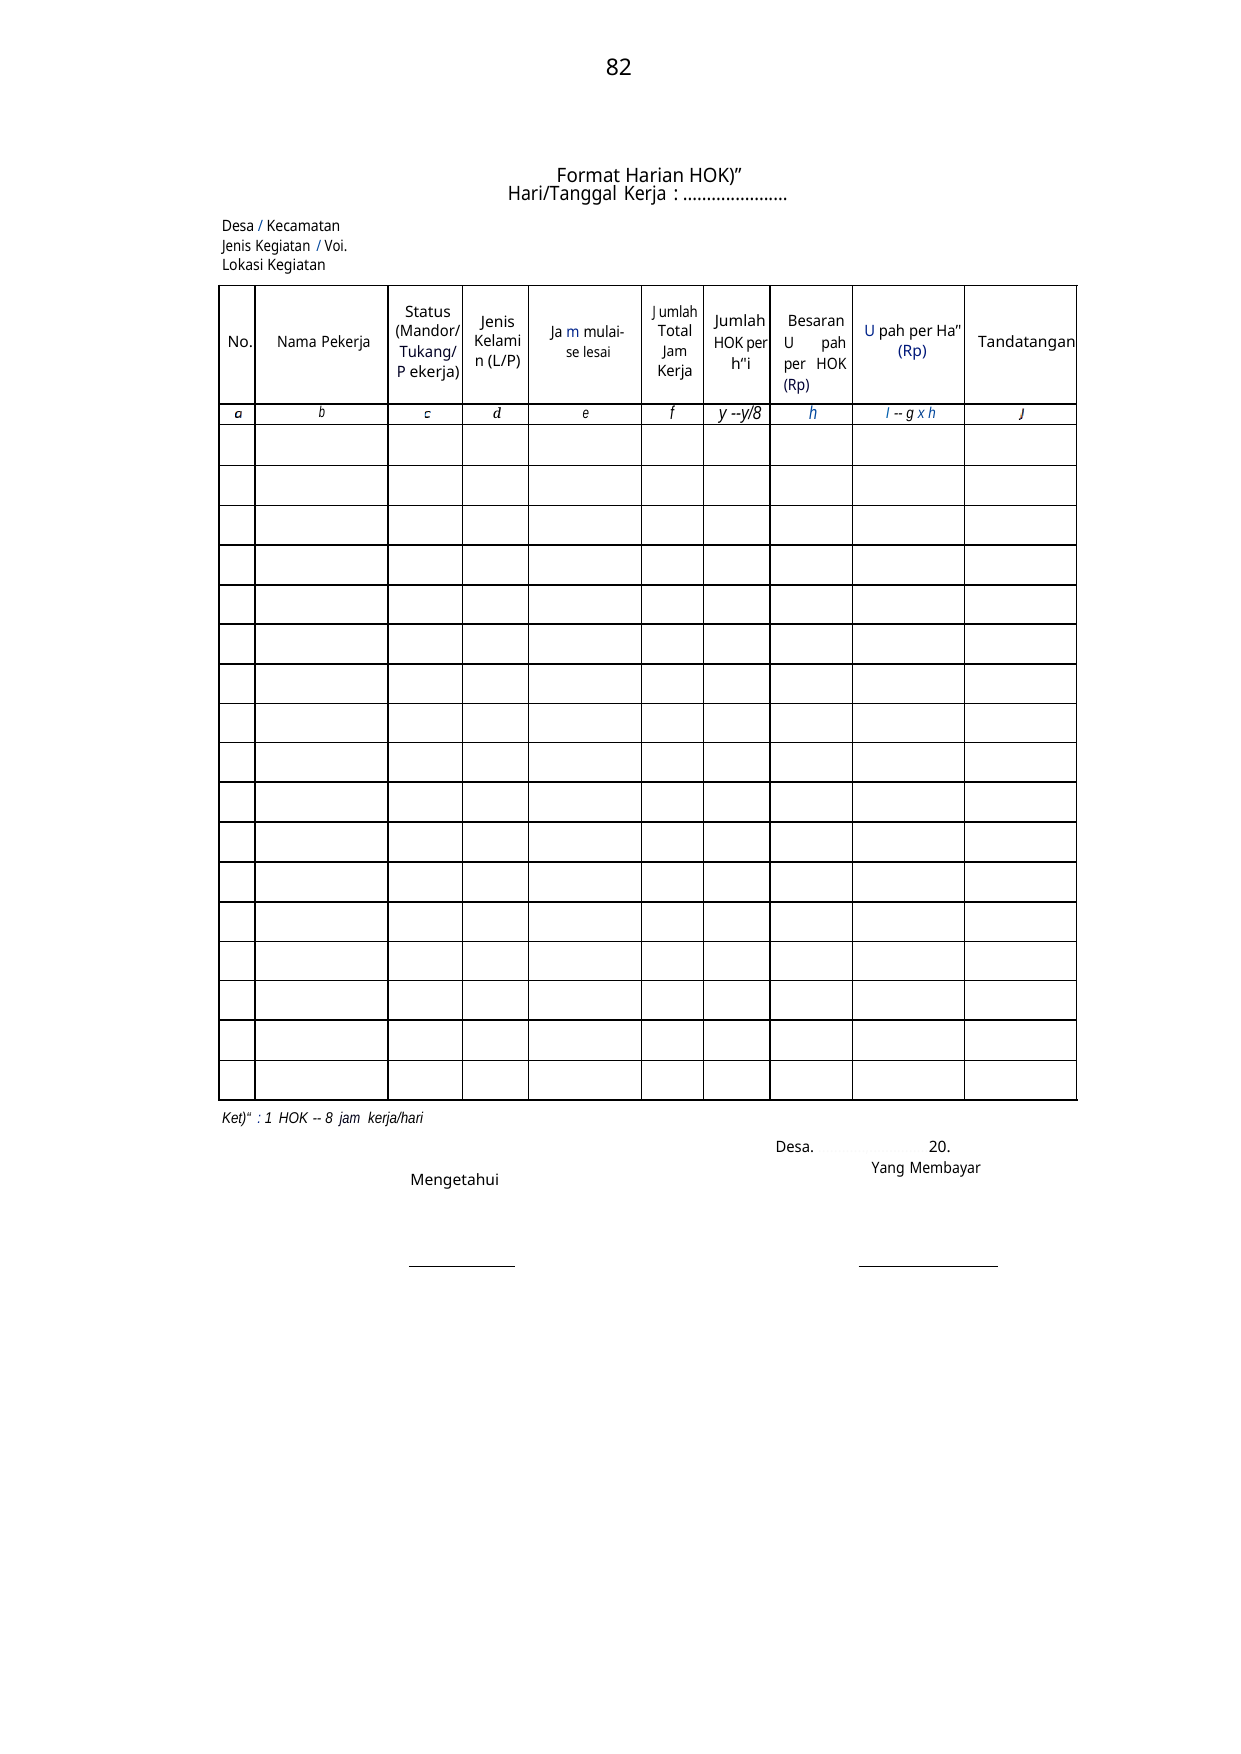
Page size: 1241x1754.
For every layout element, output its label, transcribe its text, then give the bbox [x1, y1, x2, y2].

table_cell [389, 783, 462, 821]
table_cell [463, 743, 528, 781]
table_cell [853, 586, 964, 623]
table_cell [529, 783, 641, 821]
table_cell [642, 506, 703, 544]
table_cell [642, 425, 703, 465]
table_cell [771, 625, 852, 663]
table_cell [256, 586, 387, 623]
table_cell [704, 466, 769, 504]
table_cell [642, 546, 703, 584]
table_cell [463, 942, 528, 980]
table_cell [771, 425, 852, 465]
text Ket)“ : 1 HOK -- 8 jam kerja/hari [222, 1109, 503, 1127]
table_cell [256, 823, 387, 861]
table_cell [529, 1021, 641, 1059]
table_cell [853, 425, 964, 465]
table_cell [220, 704, 254, 742]
table_header Tandatangan [965, 286, 1076, 403]
table_cell [220, 665, 254, 702]
table_header J umlah Total Jam Kerja [642, 286, 703, 403]
table_cell [965, 425, 1076, 465]
table_cell [529, 863, 641, 901]
table_cell [853, 863, 964, 901]
table_cell I -- g x h [853, 405, 964, 424]
table_header Status (Mandor/ Tukang/P ekerja) [389, 286, 462, 403]
table_cell [771, 1061, 852, 1099]
table_cell [463, 823, 528, 861]
table_cell [220, 981, 254, 1019]
table_cell [853, 981, 964, 1019]
table_header No. [220, 286, 254, 403]
table_cell [529, 704, 641, 742]
table_cell [463, 665, 528, 702]
table_cell [853, 823, 964, 861]
table_header Jumlah HOK per h‘'i [704, 286, 769, 403]
table_cell [771, 665, 852, 702]
table_cell [256, 546, 387, 584]
table_cell [853, 704, 964, 742]
table_cell [220, 405, 254, 424]
table_cell [256, 466, 387, 504]
table_cell [529, 425, 641, 465]
table_cell [220, 1061, 254, 1099]
table_cell [389, 665, 462, 702]
table_cell [965, 903, 1076, 941]
table_cell [463, 425, 528, 465]
table_cell [463, 783, 528, 821]
table_cell [463, 704, 528, 742]
table_cell [965, 743, 1076, 781]
table_cell [529, 823, 641, 861]
table_cell [853, 783, 964, 821]
table_cell [256, 1061, 387, 1099]
table_cell [642, 665, 703, 702]
picture [235, 411, 242, 418]
table_cell [529, 506, 641, 544]
table_cell [220, 942, 254, 980]
table_cell [642, 942, 703, 980]
table_cell [704, 586, 769, 623]
table_cell [220, 625, 254, 663]
table_header Ja m mulai- se lesai [529, 286, 641, 403]
table_cell [529, 981, 641, 1019]
table_cell [771, 466, 852, 504]
table_cell [771, 1021, 852, 1059]
table_cell [642, 743, 703, 781]
table_cell [256, 1021, 387, 1059]
table_cell [965, 506, 1076, 544]
table_cell [389, 823, 462, 861]
table_cell [965, 863, 1076, 901]
table_cell [965, 1061, 1076, 1099]
table_cell [771, 981, 852, 1019]
table_cell [389, 704, 462, 742]
table_cell [389, 466, 462, 504]
table_cell [256, 783, 387, 821]
table_cell [704, 546, 769, 584]
table_cell [389, 1021, 462, 1059]
table_cell e [529, 405, 641, 424]
table_cell [704, 1021, 769, 1059]
table_cell [256, 981, 387, 1019]
table_cell [389, 625, 462, 663]
table_cell [220, 783, 254, 821]
table_cell [642, 903, 703, 941]
table_cell [256, 625, 387, 663]
table_cell [704, 743, 769, 781]
table_cell [853, 942, 964, 980]
table_cell [220, 823, 254, 861]
table_cell [463, 466, 528, 504]
table_cell [256, 903, 387, 941]
table_cell y --y/8 [704, 405, 769, 424]
table_cell [256, 665, 387, 702]
table_cell [220, 863, 254, 901]
table_cell [529, 466, 641, 504]
table_cell [704, 981, 769, 1019]
table_cell [853, 1021, 964, 1059]
table_cell [220, 903, 254, 941]
table_cell [256, 425, 387, 465]
table_cell [642, 823, 703, 861]
table_cell [965, 704, 1076, 742]
table_cell [771, 743, 852, 781]
table_cell [642, 1061, 703, 1099]
table_cell [463, 625, 528, 663]
text Format Harian HOK)” Hari/Tanggal Kerja : ...................... [508, 166, 851, 206]
table_cell [771, 783, 852, 821]
table_cell [704, 704, 769, 742]
table_cell [642, 783, 703, 821]
table_header Nama Pekerja [256, 286, 387, 403]
table_cell [220, 466, 254, 504]
table_cell [256, 506, 387, 544]
table_header U pah per Ha’' (Rp) [853, 286, 964, 403]
table_cell [642, 466, 703, 504]
table_cell [704, 863, 769, 901]
table_header Jenis Kelamin (L/P) [463, 286, 528, 403]
table_cell [529, 903, 641, 941]
table_cell [853, 903, 964, 941]
table_cell [256, 743, 387, 781]
table_cell [463, 1021, 528, 1059]
table_cell [965, 1021, 1076, 1059]
table_cell [965, 625, 1076, 663]
table_cell [853, 665, 964, 702]
table_cell h [771, 405, 852, 424]
table_cell [389, 863, 462, 901]
table_cell [529, 586, 641, 623]
table_cell f [642, 405, 703, 424]
table_cell d [463, 405, 528, 424]
table_cell [389, 405, 462, 424]
table_cell [529, 546, 641, 584]
table_cell [220, 1021, 254, 1059]
table_cell [704, 665, 769, 702]
table_cell [965, 665, 1076, 702]
table_cell [853, 466, 964, 504]
table_cell [642, 1021, 703, 1059]
table_cell b [256, 405, 387, 424]
table_cell [463, 546, 528, 584]
table_cell [642, 586, 703, 623]
table_cell [704, 823, 769, 861]
table_cell [642, 625, 703, 663]
table_cell [853, 1061, 964, 1099]
table_cell [771, 903, 852, 941]
table_cell [965, 783, 1076, 821]
picture [424, 411, 431, 418]
text Desa / Kecamatan Jenis Kegiatan / Voi. Lokasi Kegiatan [222, 216, 353, 275]
text Desa. ............, 20. [775, 1135, 1098, 1156]
table_cell [704, 903, 769, 941]
table_cell [389, 425, 462, 465]
table_cell [529, 625, 641, 663]
table_cell [965, 466, 1076, 504]
table_cell [463, 903, 528, 941]
table_cell [642, 704, 703, 742]
table_cell [704, 506, 769, 544]
picture [1018, 408, 1025, 420]
table_cell [463, 1061, 528, 1099]
table_cell [463, 863, 528, 901]
table_cell [389, 903, 462, 941]
table_cell [389, 586, 462, 623]
table_cell [389, 506, 462, 544]
table_cell [853, 743, 964, 781]
table_cell [389, 981, 462, 1019]
table_cell [529, 1061, 641, 1099]
table_cell [642, 863, 703, 901]
table_cell [529, 665, 641, 702]
table_cell [704, 625, 769, 663]
table_cell [965, 405, 1076, 424]
table_cell [256, 704, 387, 742]
table_cell [256, 863, 387, 901]
table_cell [965, 942, 1076, 980]
table_cell [220, 425, 254, 465]
table_cell [389, 743, 462, 781]
table_cell [965, 586, 1076, 623]
table_cell [853, 506, 964, 544]
table_cell [463, 981, 528, 1019]
table_cell [771, 942, 852, 980]
table_cell [529, 743, 641, 781]
table_cell [704, 783, 769, 821]
table_cell [463, 506, 528, 544]
table_cell [965, 981, 1076, 1019]
table_cell [965, 546, 1076, 584]
text Mengetahui [152, 1169, 499, 1190]
table_cell [771, 863, 852, 901]
table_cell [529, 942, 641, 980]
table_cell [389, 546, 462, 584]
table_cell [389, 942, 462, 980]
table_cell [220, 546, 254, 584]
table_cell [771, 506, 852, 544]
table_cell [771, 823, 852, 861]
table_cell [256, 942, 387, 980]
table_cell [853, 546, 964, 584]
text Yang Membayar [871, 1156, 1098, 1177]
table_cell [704, 425, 769, 465]
table_cell [853, 625, 964, 663]
table_cell [220, 743, 254, 781]
table_cell [220, 586, 254, 623]
table_cell [704, 1061, 769, 1099]
table_cell [704, 942, 769, 980]
table_cell [642, 981, 703, 1019]
table_cell [389, 1061, 462, 1099]
table_cell [965, 823, 1076, 861]
table_cell [220, 506, 254, 544]
table_cell [771, 546, 852, 584]
table_cell [771, 586, 852, 623]
table_header Besaran U pah per HOK (Rp) [771, 286, 852, 403]
table_cell [771, 704, 852, 742]
table_cell [463, 586, 528, 623]
